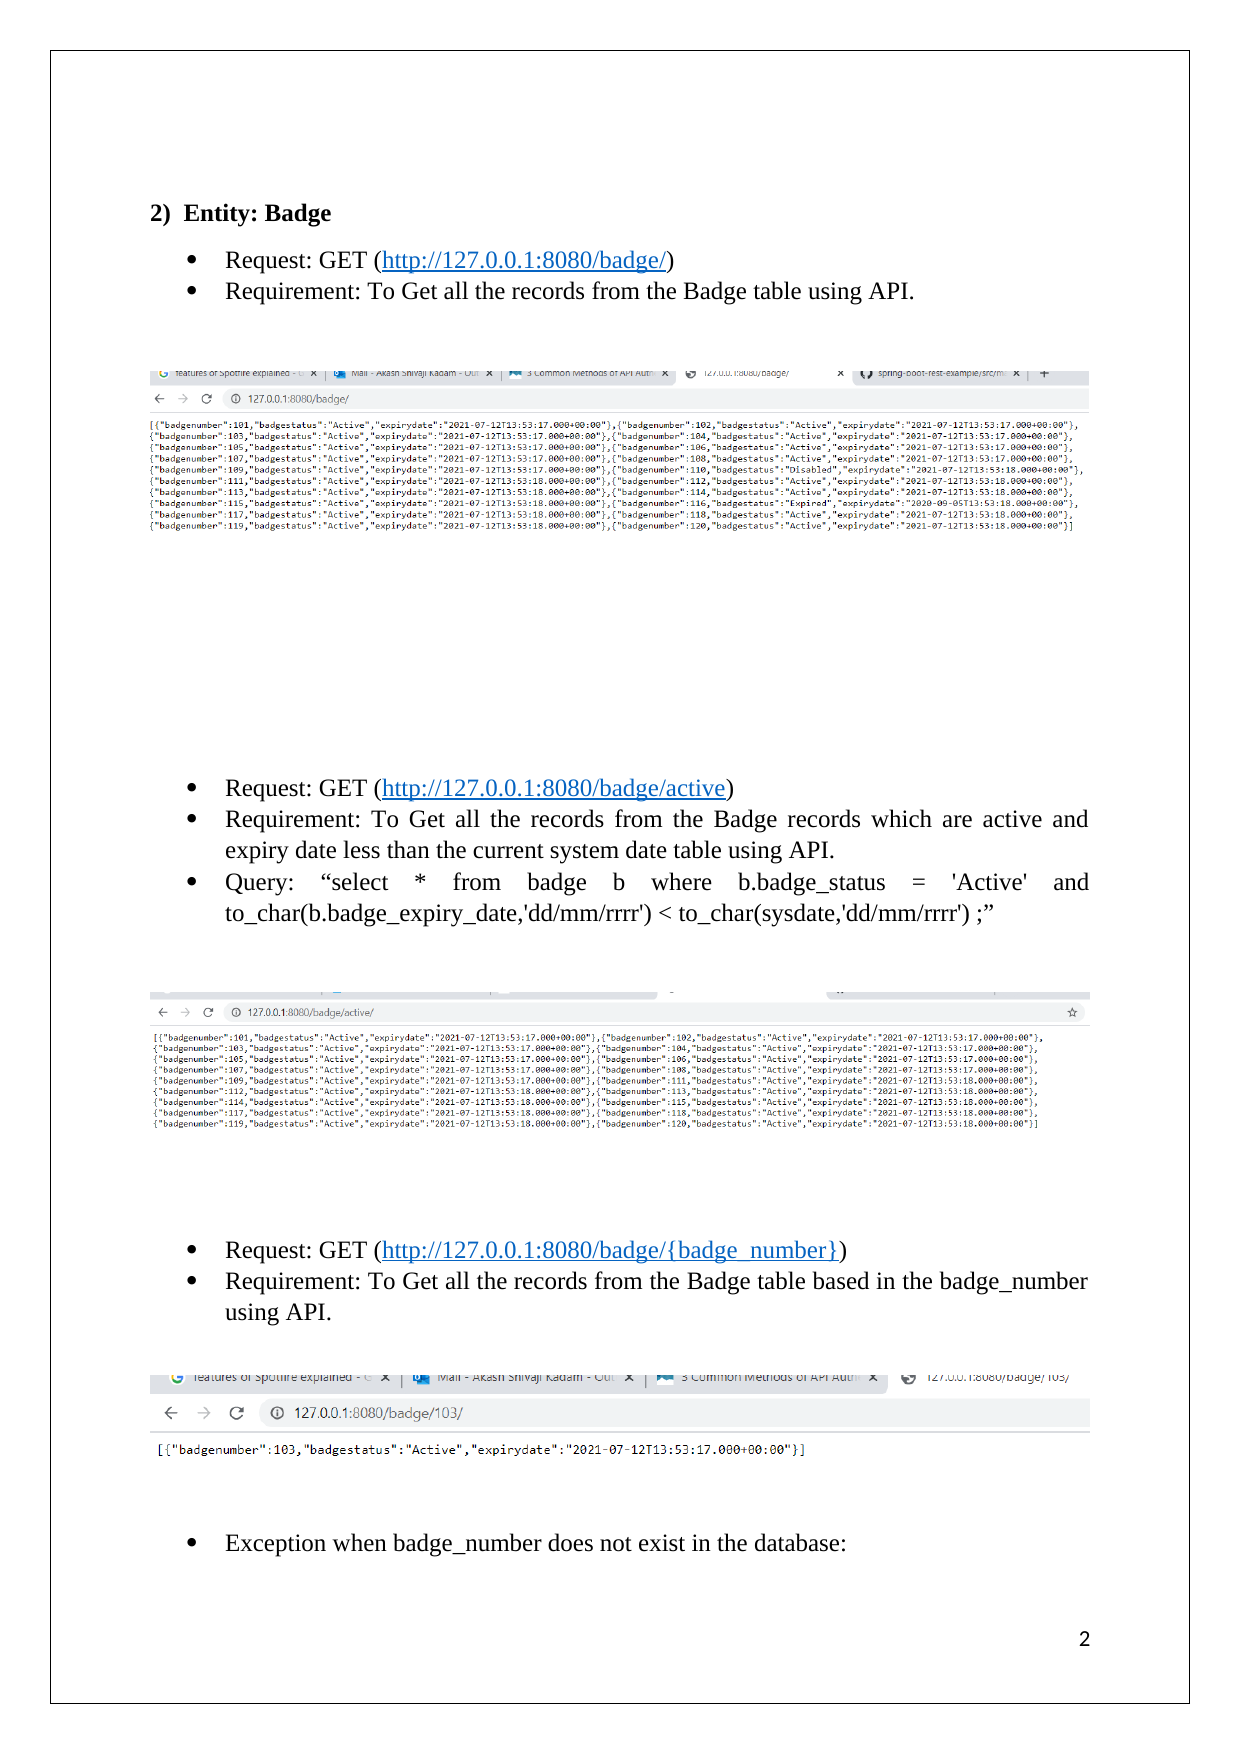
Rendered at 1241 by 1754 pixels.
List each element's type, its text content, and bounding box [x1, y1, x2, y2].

list Request: GET (http://127.0.0.1:8080/badge/active) [187, 773, 1090, 802]
list Exception when badge_number does not exist in the database: [187, 1528, 1090, 1557]
list Query: “select * from badge b where b.badge_status = 'Active' and to_char(b.badge_expiry_date,'dd/mm/rrrr') < to_char(sysdate,'dd/mm/rrrr') ;” [187, 867, 1090, 926]
picture [150, 371, 1089, 707]
text 2) Entity: Badge [150, 198, 1090, 226]
list Request: GET (http://127.0.0.1:8080/badge/) [187, 245, 1090, 274]
picture [150, 992, 1090, 1169]
list Requirement: To Get all the records from the Badge table using API. [187, 276, 1090, 305]
list Requirement: To Get all the records from the Badge records which are active and expiry date less than the current system date table using API. [187, 804, 1090, 864]
list Requirement: To Get all the records from the Badge table based in the badge_number using API. [187, 1266, 1090, 1326]
list Request: GET (http://127.0.0.1:8080/badge/{badge_number}) [187, 1235, 1090, 1264]
picture [150, 1375, 1090, 1510]
